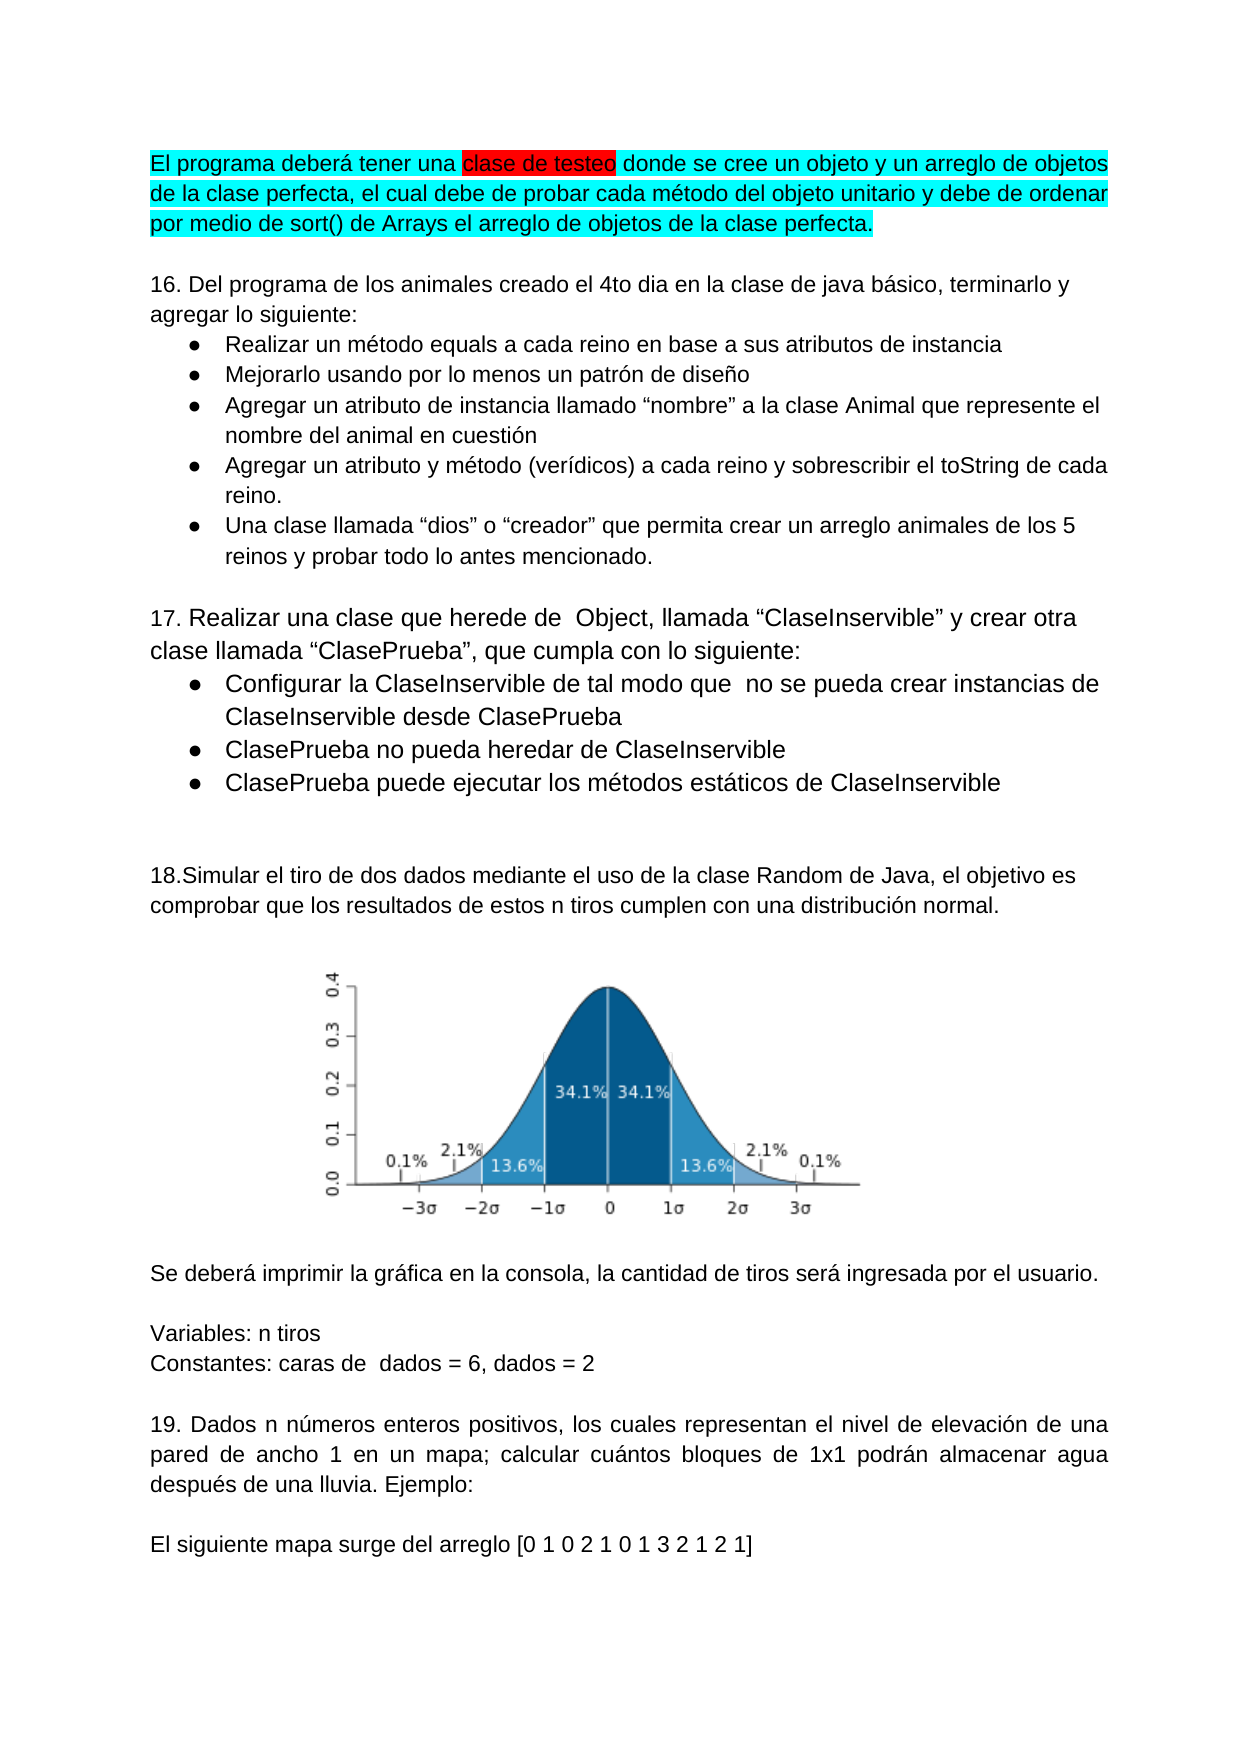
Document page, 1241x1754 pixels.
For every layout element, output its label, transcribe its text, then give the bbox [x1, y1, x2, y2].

list Configurar la ClaseInservible de tal modo que no se pueda crear instancias de ClaseInservible desde ClasePrueba [187, 669, 1109, 731]
list Una clase llamada “dios” o “creador” que permita crear un arreglo animales de los 5 reinos y probar todo lo antes mencionado. [187, 512, 1109, 569]
text Constantes: caras de dados = 6, dados = 2 [150, 1350, 1109, 1376]
list ClasePrueba no pueda heredar de ClaseInservible [187, 735, 1109, 764]
list Mejorarlo usando por lo menos un patrón de diseño [187, 361, 1109, 388]
text Variables: n tiros [150, 1320, 1109, 1346]
picture [317, 959, 864, 1233]
list Agregar un atributo y método (verídicos) a cada reino y sobrescribir el toString de cada reino. [187, 452, 1109, 509]
text 18.Simular el tiro de dos dados mediante el uso de la clase Random de Java, el objetivo es comprobar que los resultados de estos n tiros cumplen con una distribución normal. [150, 862, 1109, 918]
text El siguiente mapa surge del arreglo [0 1 0 2 1 0 1 3 2 1 2 1] [150, 1531, 1109, 1558]
text 17. Realizar una clase que herede de Object, llamada “ClaseInservible” y crear otra clase llamada “ClasePrueba”, que cumpla con lo siguiente: [150, 603, 1109, 665]
list ClasePrueba puede ejecutar los métodos estáticos de ClaseInservible [187, 768, 1109, 797]
text 16. Del programa de los animales creado el 4to dia en la clase de java básico, terminarlo y agregar lo siguiente: [150, 271, 1109, 327]
list Agregar un atributo de instancia llamado “nombre” a la clase Animal que represente el nombre del animal en cuestión [187, 392, 1109, 448]
text El programa deberá tener una clase de testeo donde se cree un objeto y un arreglo de objetos de la clase perfecta, el cual debe de probar cada método del objeto unitario y debe de ordenar por medio de sort() de Arrays el arreglo de objetos de la clase perfecta. [150, 150, 1109, 237]
text 19. Dados n números enteros positivos, los cuales representan el nivel de elevación de una pared de ancho 1 en un mapa; calcular cuántos bloques de 1x1 podrán almacenar agua después de una lluvia. Ejemplo: [150, 1411, 1109, 1497]
list Realizar un método equals a cada reino en base a sus atributos de instancia [187, 331, 1109, 358]
